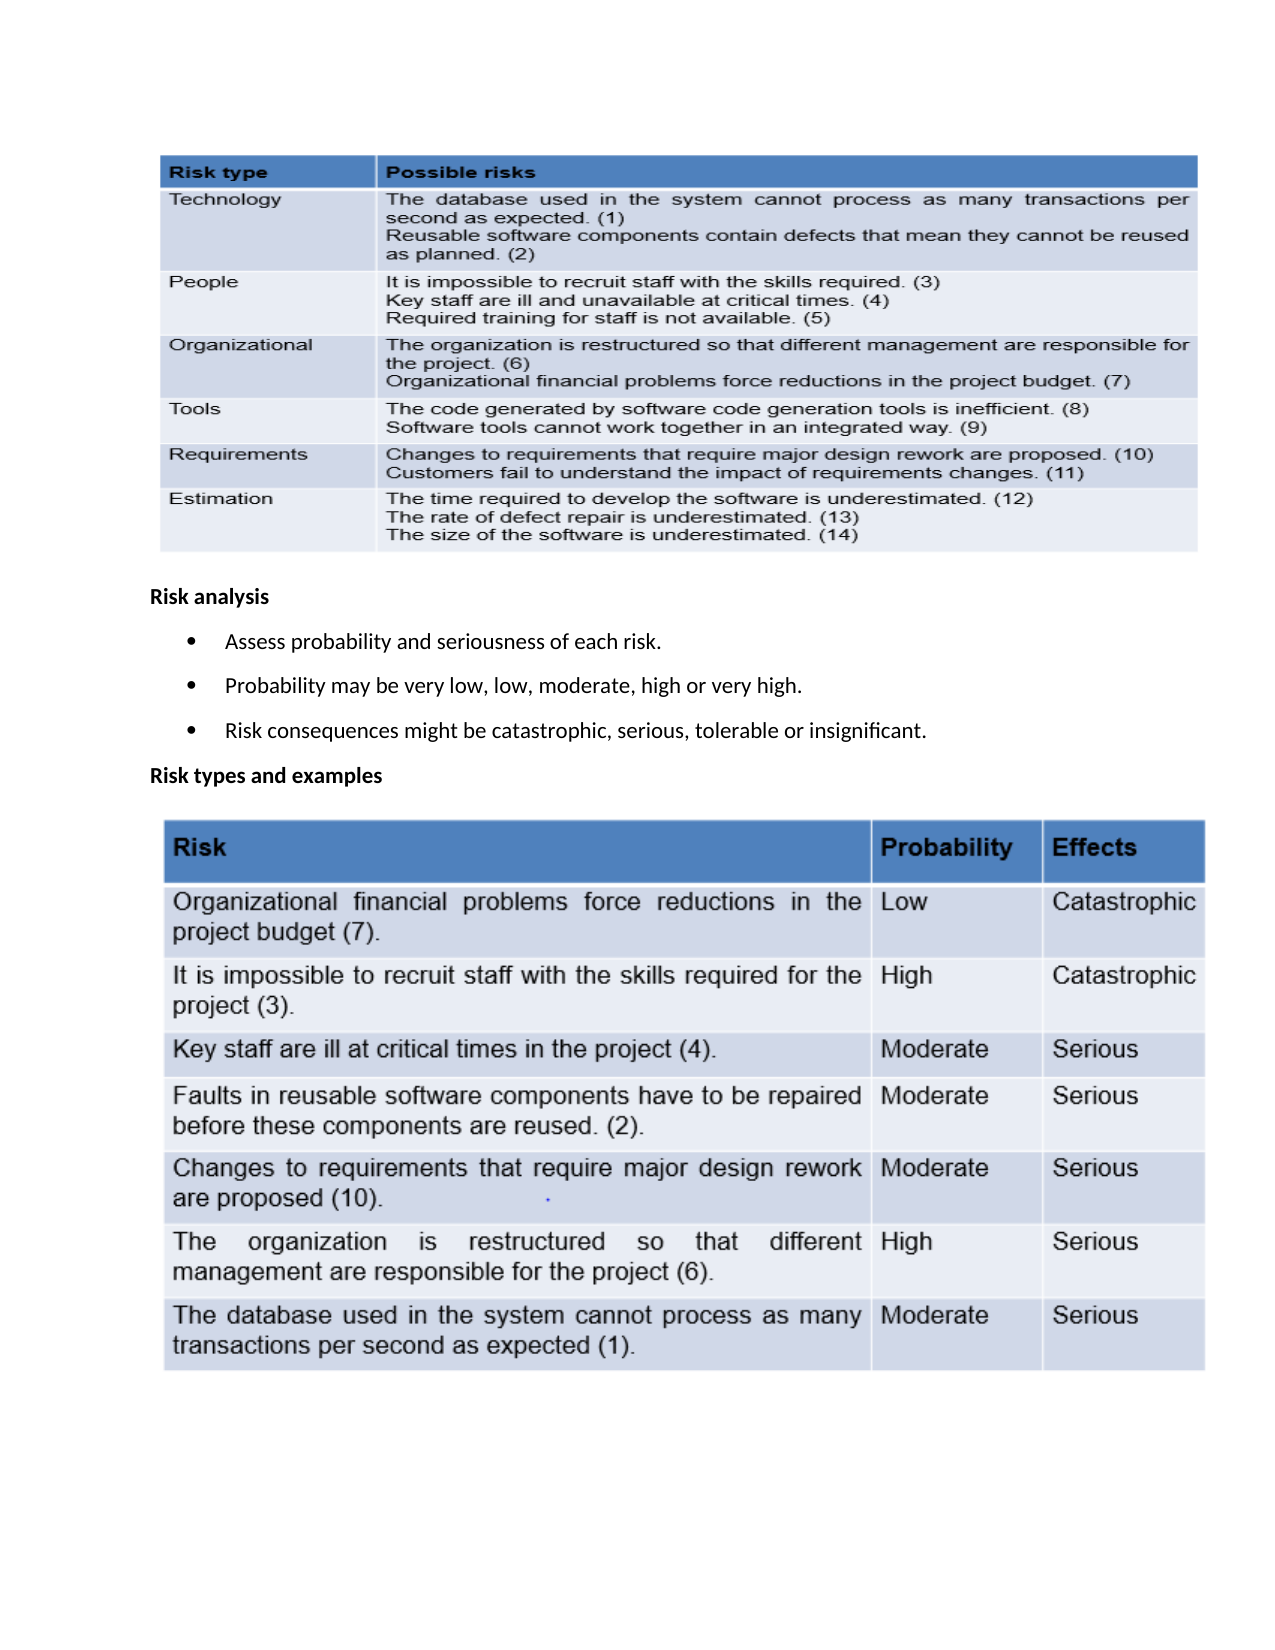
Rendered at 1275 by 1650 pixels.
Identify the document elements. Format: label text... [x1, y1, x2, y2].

picture [150, 150, 1219, 566]
list Risk consequences might be catastrophic, serious, tolerable or insignificant. [187, 716, 1125, 744]
text Risk analysis [150, 582, 1125, 610]
list Probability may be very low, low, moderate, high or very high. [187, 672, 1125, 700]
picture [150, 805, 1222, 1381]
text Risk types and examples [150, 761, 1125, 789]
list Assess probability and seriousness of each risk. [187, 627, 1125, 655]
